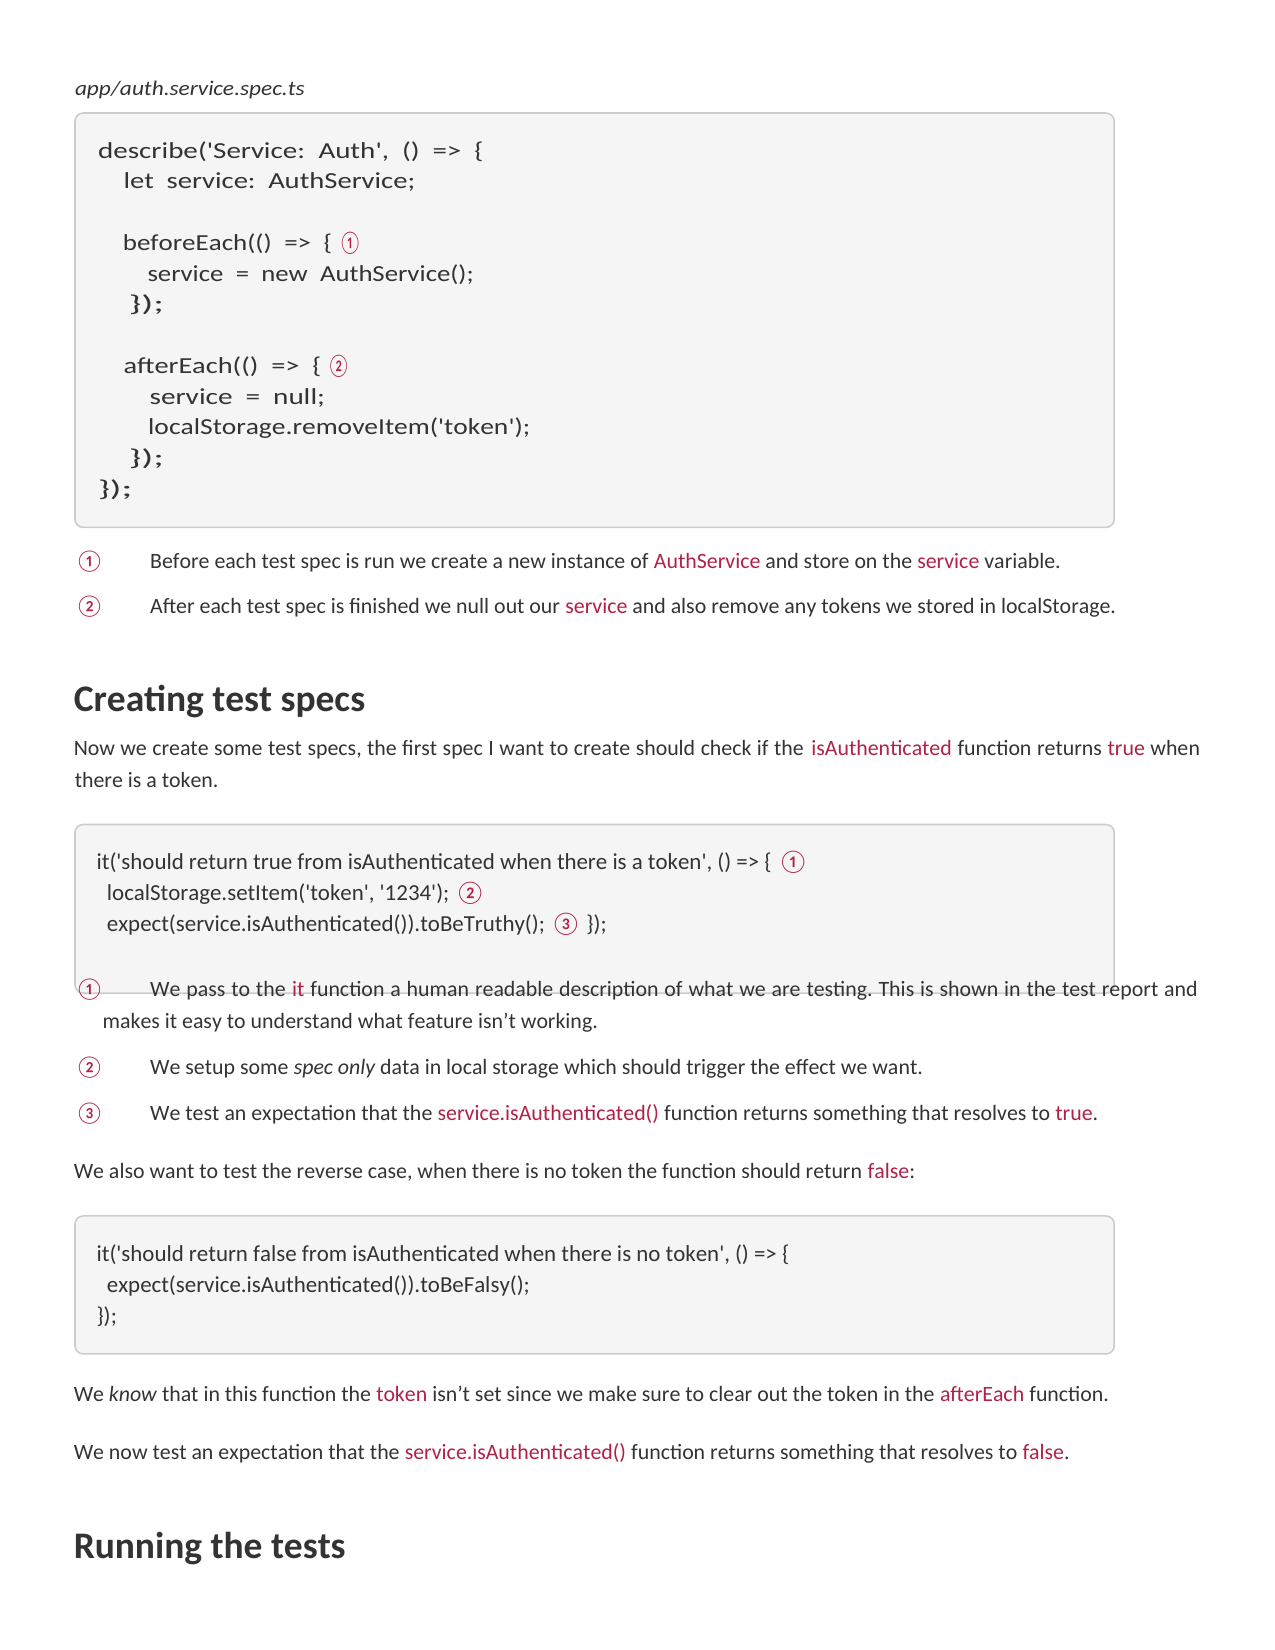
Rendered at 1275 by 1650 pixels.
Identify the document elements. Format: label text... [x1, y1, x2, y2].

text it('should return false from isAuthenticated when there is no token', () => { [96, 1239, 1199, 1267]
list We setup some spec only data in local storage which should trigger the effect we want. [75, 1053, 1200, 1080]
text Now we create some test specs, the first spec I want to create should check if the isAuthenticated function returns true when there is a token. [73, 734, 1200, 793]
text Creating test specs [73, 675, 1200, 721]
text We now test an expectation that the service.isAuthenticated() function returns something that resolves to false. [73, 1438, 1200, 1464]
text it('should return true from isAuthenticated when there is a token', () => { ① [96, 847, 1199, 875]
text We know that in this function the token isn’t set since we make sure to clear out the token in the afterEach function. [73, 1380, 1200, 1407]
list Before each test spec is run we create a new instance of AuthService and store on the service variable. [75, 547, 1200, 574]
list After each test spec is finished we null out our service and also remove any tokens we stored in localStorage. [75, 593, 1200, 619]
text expect(service.isAuthenticated()).toBeFalsy(); [96, 1270, 1199, 1298]
text expect(service.isAuthenticated()).toBeTruthy(); ③ }); [96, 909, 814, 937]
text We also want to test the reverse case, when there is no token the function should return false: [73, 1157, 1200, 1184]
list We test an expectation that the service.isAuthenticated() function returns something that resolves to true. [75, 1099, 1200, 1126]
text Running the tests [73, 1522, 1200, 1567]
text localStorage.setItem('token', '1234'); ② [96, 878, 1199, 906]
list We pass to the it function a human readable description of what we are testing. This is shown in the test report and makes it easy to understand what feature isn’t working. [75, 976, 1200, 1034]
text }); [96, 1301, 1199, 1329]
